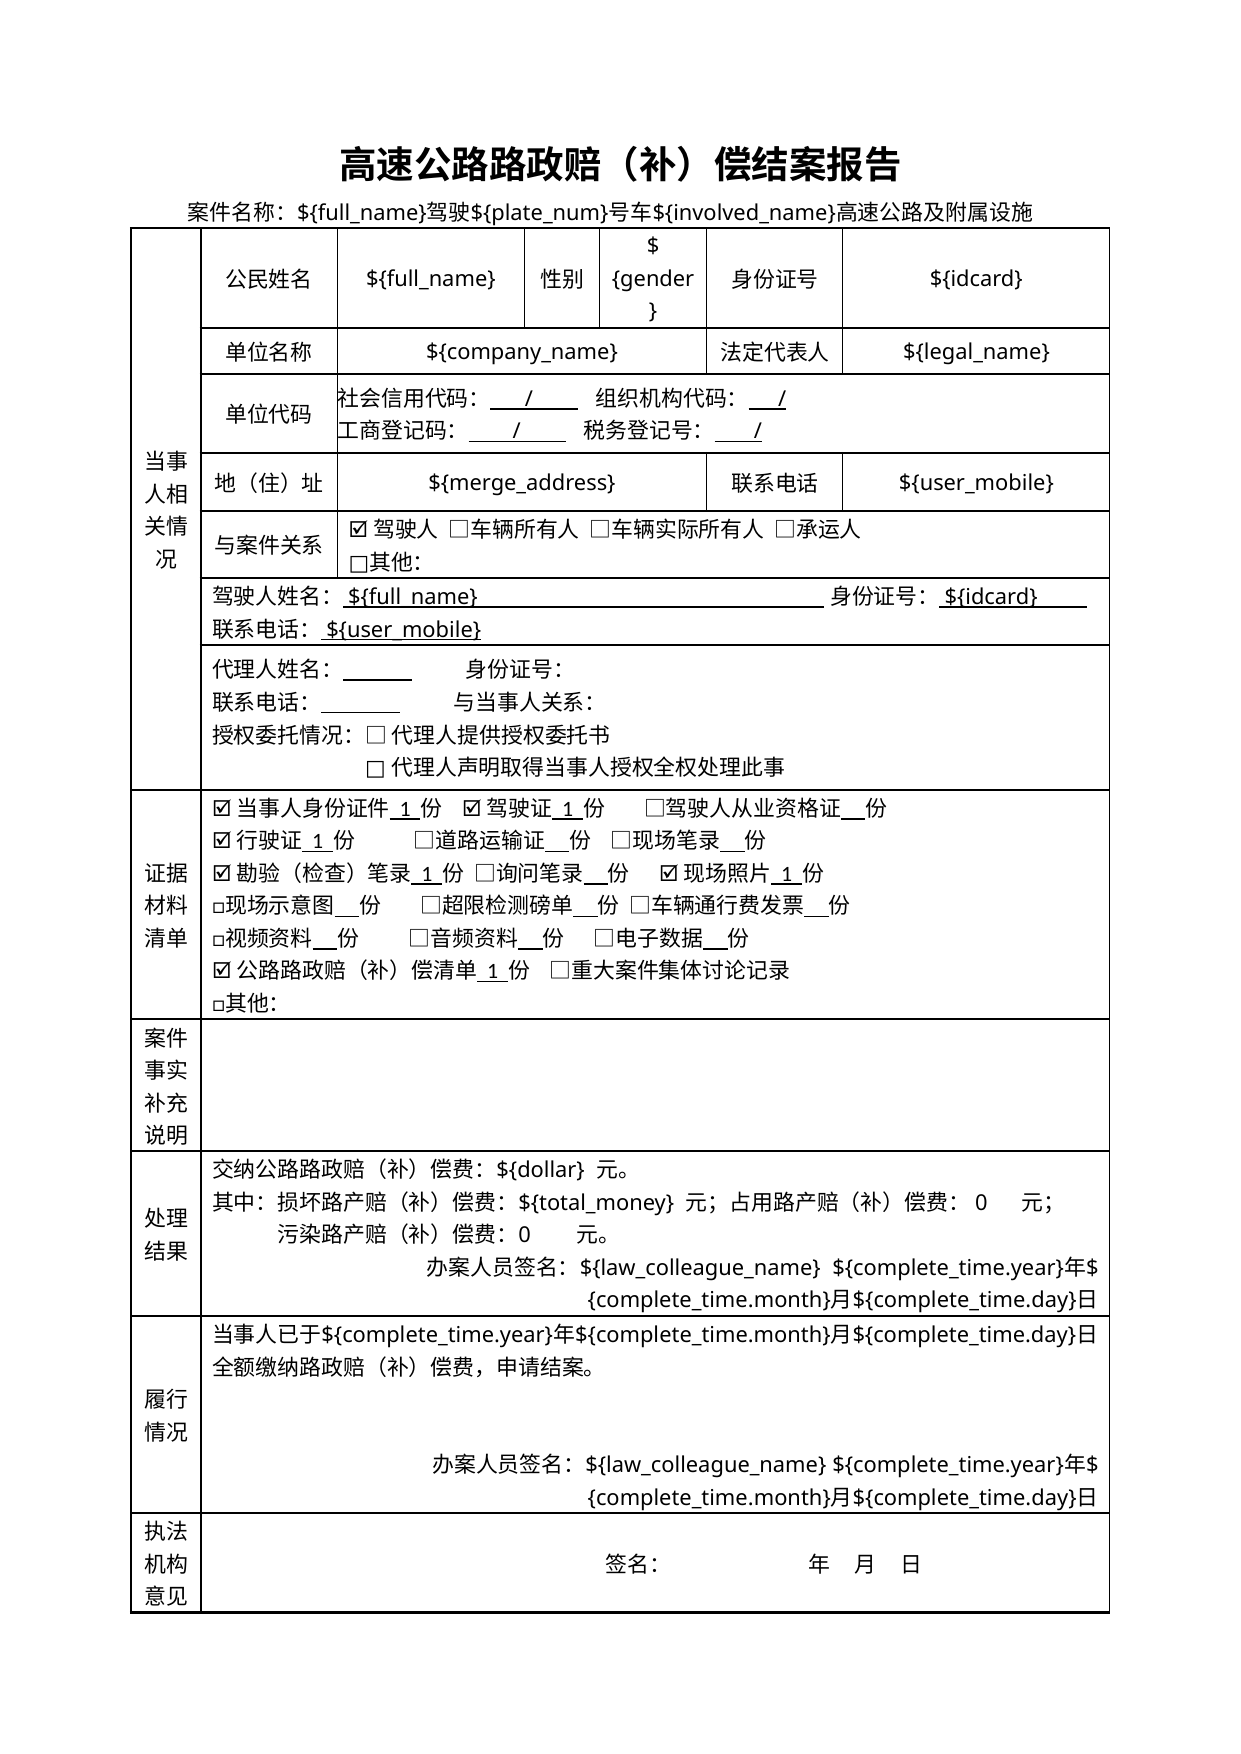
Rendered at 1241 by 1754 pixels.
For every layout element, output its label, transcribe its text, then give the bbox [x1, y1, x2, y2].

table_cell 法定代表人 [707, 329, 842, 373]
table_cell 驾驶人姓名： ${full_name} 身份证号： ${idcard} 联系电话： ${user_mobile} [202, 579, 1109, 644]
table_cell [202, 1020, 1109, 1150]
table_cell 证据 材料 清单 [132, 791, 200, 1018]
table_header ${idcard} [843, 229, 1109, 327]
table_cell 联系电话 [707, 454, 842, 509]
table_cell 案件事实补充说明 [132, 1020, 200, 1150]
table_cell 驾驶人 □车辆所有人 □车辆实际所有人 □承运人 □其他： [338, 512, 1109, 577]
table_cell ${legal_name} [843, 329, 1109, 373]
table_cell ${user_mobile} [843, 454, 1109, 509]
text 案件名称：${full_name}驾驶${plate_num}号车${involved_name}高速公路及附属设施 [187, 194, 1053, 227]
table_header 身份证号 [707, 229, 842, 327]
table_header 当事人相关情况 [132, 229, 200, 788]
table_cell 交纳公路路政赔（补）偿费：${dollar} 元。 其中：损坏路产赔（补）偿费：${total_money} 元；占用路产赔（补）偿费： 0 元； 污染路产赔（补）偿费：0 元。 办案人员签名：${law_colleague_name} ${complete_time.year}年${complete_time.month}月${complete_time.day}日 [202, 1152, 1109, 1315]
table_header ${gender} [600, 229, 706, 327]
table_cell 当事人已于${complete_time.year}年${complete_time.month}月${complete_time.day}日全额缴纳路政赔（补）偿费，申请结案。 办案人员签名：${law_colleague_name} ${complete_time.year}年${complete_time.month}月${complete_time.day}日 [202, 1317, 1109, 1512]
table_cell ${company_name} [338, 329, 706, 373]
table_cell 履行 情况 [132, 1317, 200, 1512]
table_cell 执法机构 意见 [132, 1514, 200, 1611]
table_cell 签名： 年 月 日 [202, 1514, 1109, 1611]
table_cell 代理人姓名： 身份证号： 联系电话： 与当事人关系： 授权委托情况：□ 代理人提供授权委托书 □ 代理人声明取得当事人授权全权处理此事 [202, 646, 1109, 788]
table_header 公民姓名 [202, 229, 337, 327]
text 高速公路路政赔（补）偿结案报告 [187, 129, 1053, 194]
table_cell 当事人身份证件 1 份 驾驶证 1 份 □驾驶人从业资格证 份 行驶证 1 份 □道路运输证 份 □现场笔录 份 勘验（检查）笔录 1 份 □询问笔录 份 现场照片 1 份 □现场示意图 份 □超限检测磅单 份 □车辆通行费发票 份 □视频资料 份 □音频资料 份 □电子数据 份 公路路政赔（补）偿清单 1 份 □重大案件集体讨论记录 □其他： [202, 791, 1109, 1018]
table_cell 社会信用代码： / 组织机构代码： / 工商登记码： / 税务登记号： / [338, 375, 1109, 452]
table_header ${full_name} [338, 229, 524, 327]
table_cell ${merge_address} [338, 454, 706, 509]
table_cell 单位代码 [202, 375, 337, 452]
table_cell 单位名称 [202, 329, 337, 373]
table_cell 地（住）址 [202, 454, 337, 509]
table_cell 与案件关系 [202, 512, 337, 577]
table_header 性别 [525, 229, 599, 327]
table_cell 处理结果 [132, 1152, 200, 1315]
